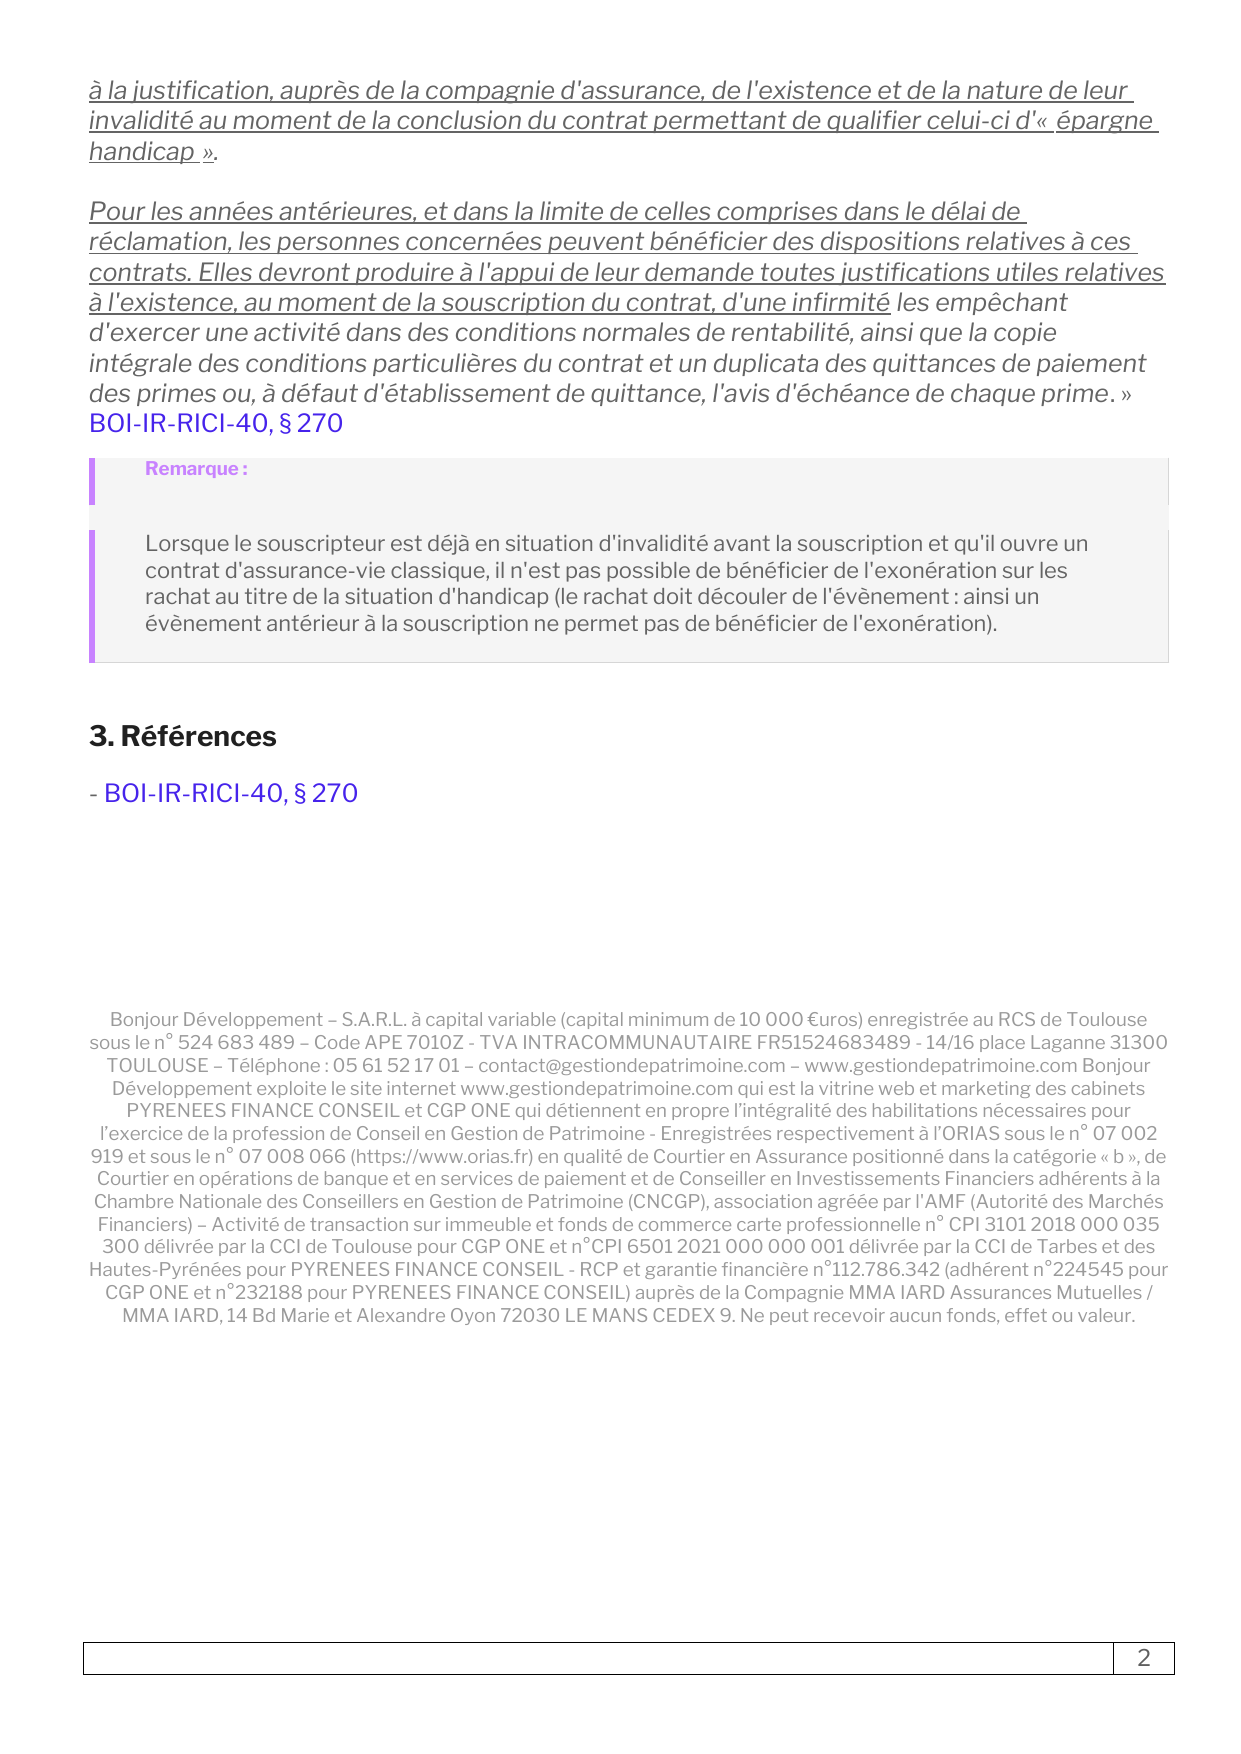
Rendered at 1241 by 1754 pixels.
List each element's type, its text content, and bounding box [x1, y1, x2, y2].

text Remarque : [95, 458, 1168, 505]
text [89, 75, 1169, 439]
text Lorsque le souscripteur est déjà en situation d'invalidité avant la souscription et qu'il ouvre un contrat d'assurance-vie classique, il n'est pas possible de bénéficier de l'exonération sur les rachat au titre de la situation d'handicap (le rachat doit découler de l'évènement : ainsi un évènement antérieur à la souscription ne permet pas de bénéficier de l'exonération). [95, 530, 1168, 662]
text Bonjour Développement – S.A.R.L. à capital variable (capital minimum de 10 000 €uros) enregistrée au RCS de Toulouse sous le n° 524 683 489 – Code APE 7010Z - TVA INTRACOMMUNAUTAIRE FR51524683489 - 14/16 place Laganne 31300 TOULOUSE – Téléphone : 05 61 52 17 01 – contact@gestiondepatrimoine.com – www.gestiondepatrimoine.com Bonjour Développement exploite le site internet www.gestiondepatrimoine.com qui est la vitrine web et marketing des cabinets PYRENEES FINANCE CONSEIL et CGP ONE qui détiennent en propre l’intégralité des habilitations nécessaires pour l’exercice de la profession de Conseil en Gestion de Patrimoine - Enregistrées respectivement à l’ORIAS sous le n° 07 002 919 et sous le n° 07 008 066 (https://www.orias.fr) en qualité de Courtier en Assurance positionné dans la catégorie « b », de Courtier en opérations de banque et en services de paiement et de Conseiller en Investissements Financiers adhérents à la Chambre Nationale des Conseillers en Gestion de Patrimoine (CNCGP), association agréée par l'AMF (Autorité des Marchés Financiers) – Activité de transaction sur immeuble et fonds de commerce carte professionnelle n° CPI 3101 2018 000 035 300 délivrée par la CCI de Toulouse pour CGP ONE et n°CPI 6501 2021 000 000 001 délivrée par la CCI de Tarbes et des Hautes-Pyrénées pour PYRENEES FINANCE CONSEIL - RCP et garantie financière n°112.786.342 (adhérent n°224545 pour CGP ONE et n°232188 pour PYRENEES FINANCE CONSEIL) auprès de la Compagnie MMA IARD Assurances Mutuelles / MMA IARD, 14 Bd Marie et Alexandre Oyon 72030 LE MANS CEDEX 9. Ne peut recevoir aucun fonds, effet ou valeur. [89, 1009, 1169, 1327]
text - BOI-IR-RICI-40, § 270 [89, 778, 1169, 809]
subtitle 3. Références [89, 719, 1169, 753]
